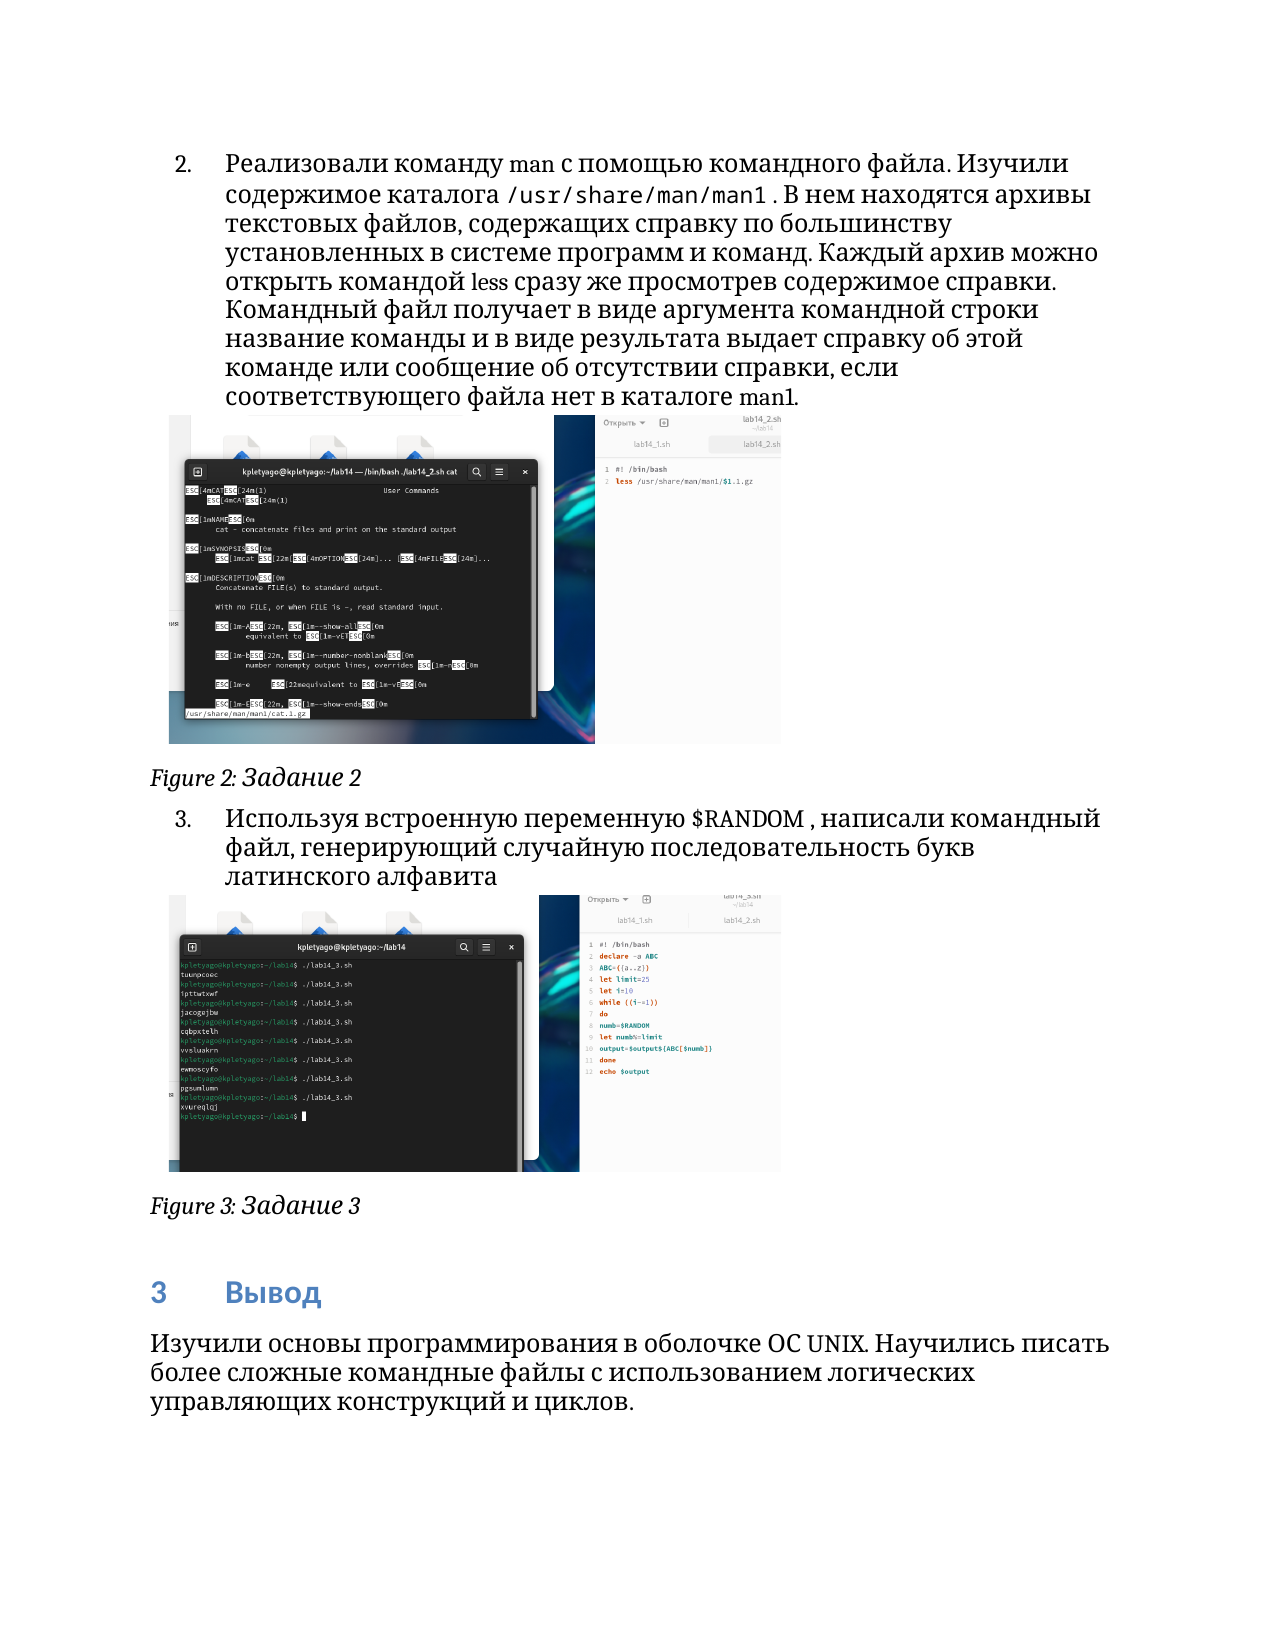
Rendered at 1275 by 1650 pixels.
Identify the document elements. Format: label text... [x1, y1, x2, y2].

list Реализовали команду man с помощью командного файла. Изучили содержимое каталога /usr/share/man/man1 . В нем находятся архивы текстовых файлов, содержащих справку по большинству установленных в системе программ и команд. Каждый архив можно открыть командой less сразу же просмотрев содержимое справки. Командный файл получает в виде аргумента командной строки название команды и в виде результата выдает справку об этой команде или сообщение об отсутствии справки, если соответствующего файла нет в каталоге man1. [175, 150, 1125, 411]
subtitle 3 Вывод [150, 1271, 1125, 1312]
text Figure 2: Задание 2 [150, 764, 1125, 793]
picture [168, 415, 782, 744]
text Figure 3: Задание 3 [150, 1192, 1125, 1221]
list Используя встроенную переменную $RANDOM , написали командный файл, генерирующий случайную последовательность букв латинского алфавита [175, 805, 1125, 892]
text Изучили основы программирования в оболочке ОС UNIX. Научились писать более сложные командные файлы с использованием логических управляющих конструкций и циклов. [150, 1330, 1125, 1417]
picture [168, 895, 782, 1172]
